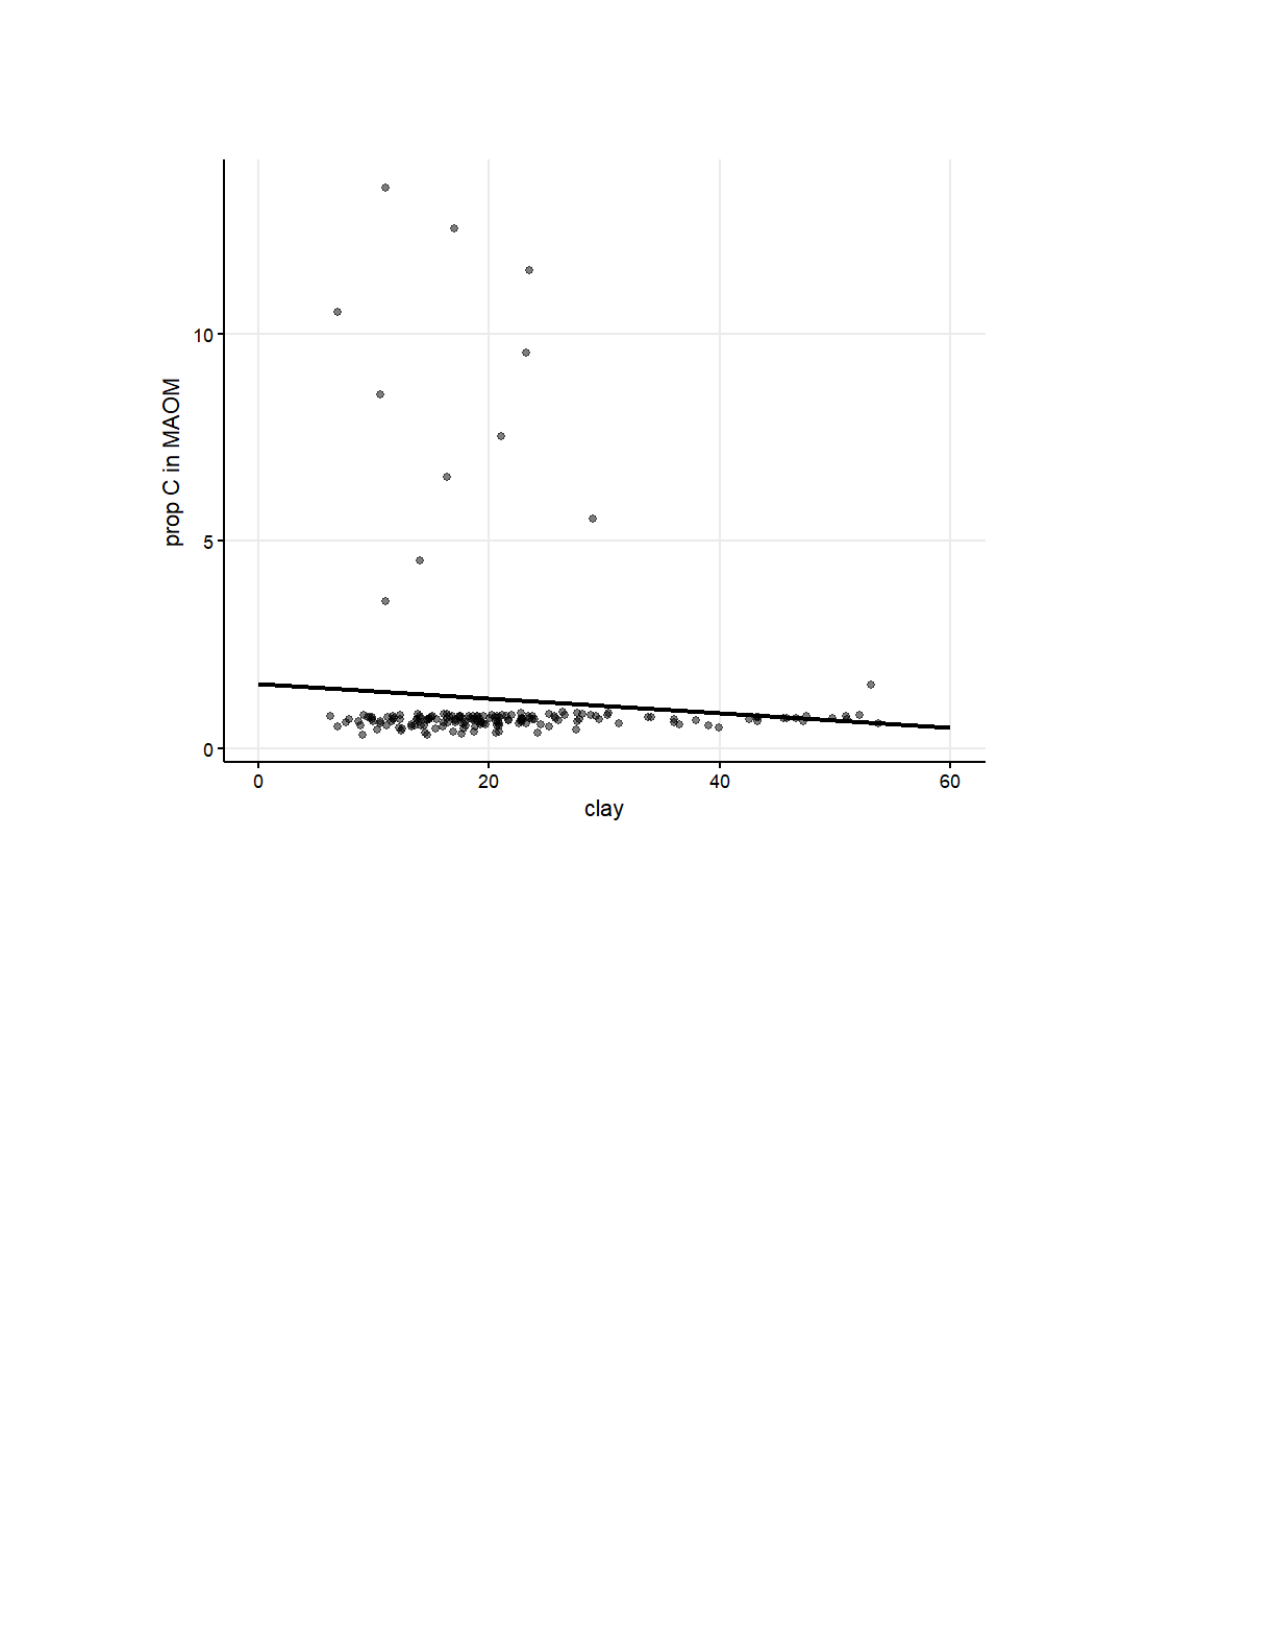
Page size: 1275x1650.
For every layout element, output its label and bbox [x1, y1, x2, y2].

picture [150, 150, 997, 835]
